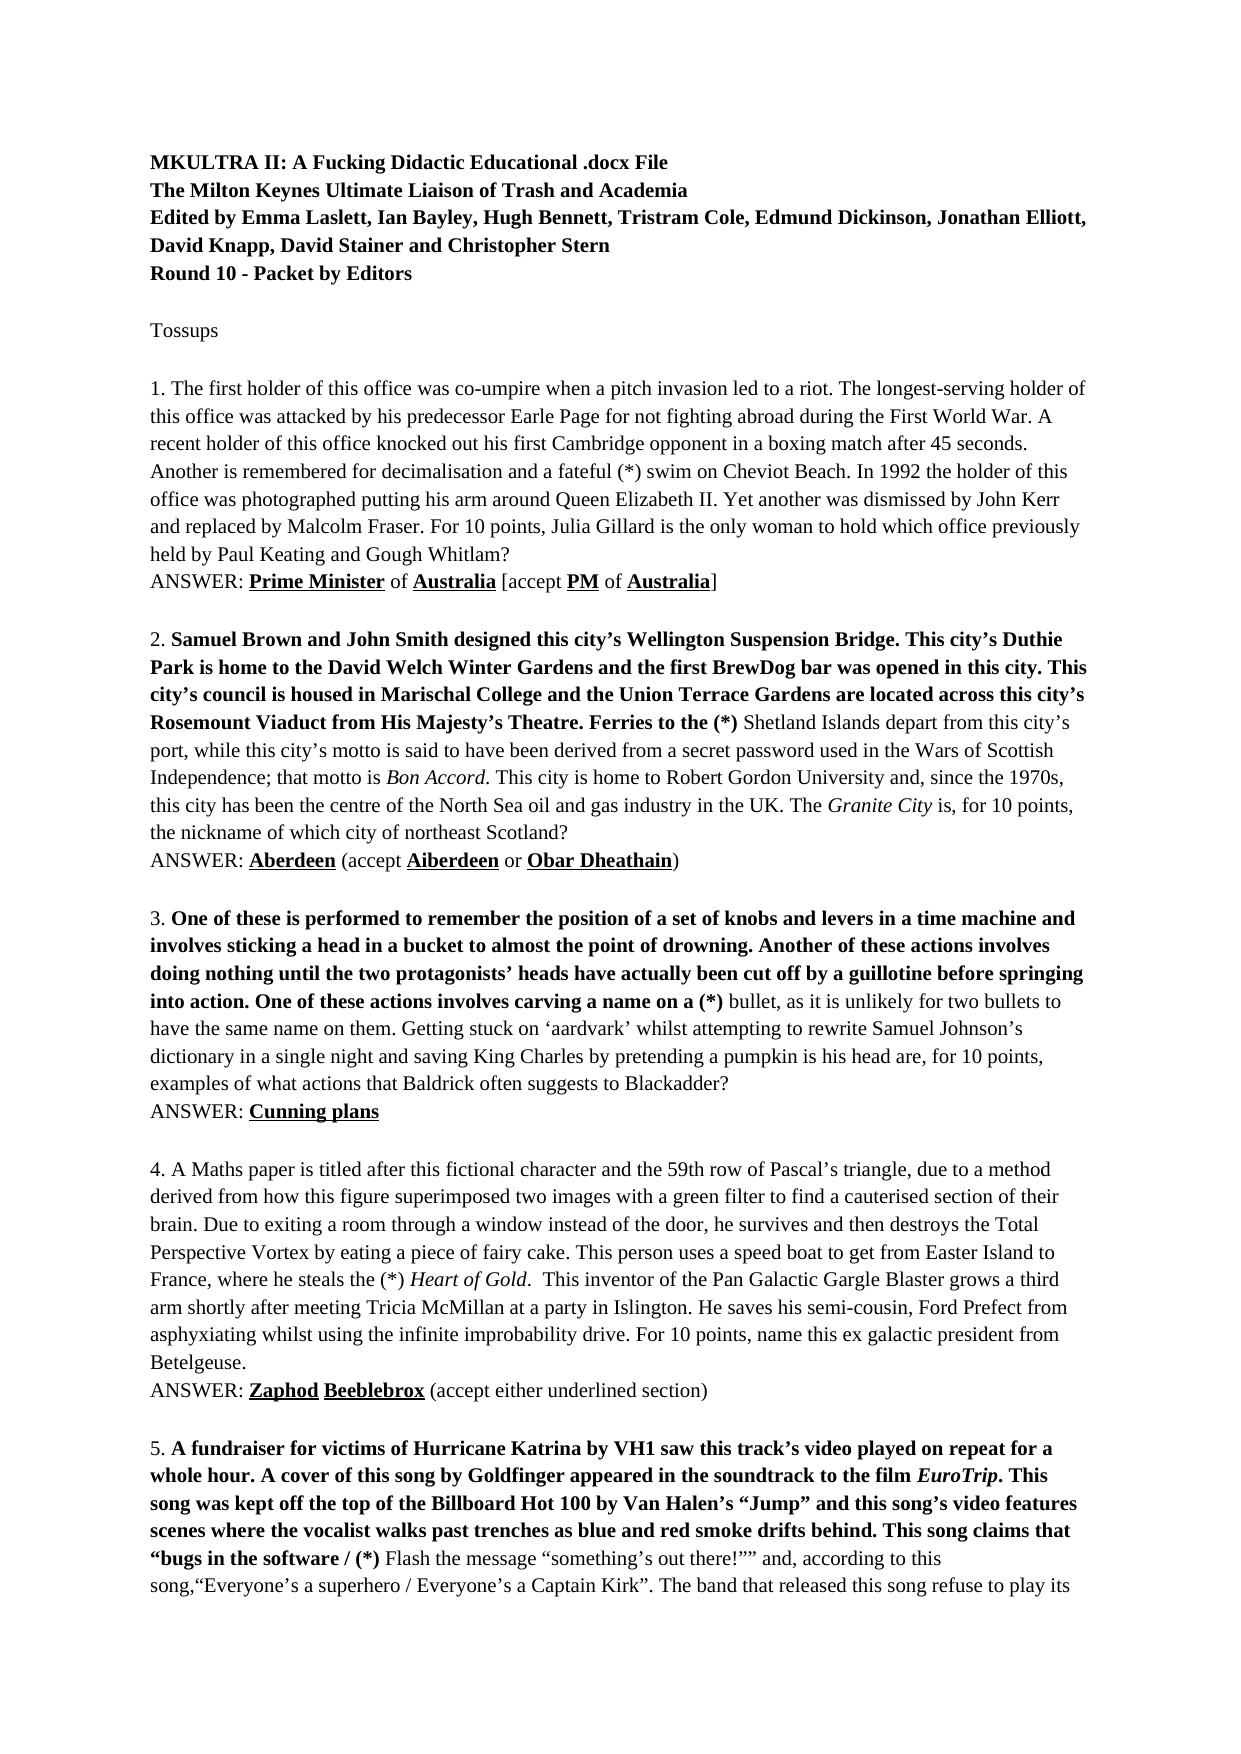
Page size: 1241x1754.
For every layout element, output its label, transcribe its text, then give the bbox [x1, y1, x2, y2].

text Tossups [150, 318, 1090, 342]
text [150, 1435, 1090, 1597]
text Round 10 - Packet by Editors [150, 260, 1090, 284]
text 1. The first holder of this office was co-umpire when a pitch invasion led to a riot. The longest-serving holder of this office was attacked by his predecessor Earle Page for not fighting abroad during the First World War. A recent holder of this office knocked out his first Cambridge opponent in a boxing match after 45 seconds. Another is remembered for decimalisation and a fateful (*) swim on Cheviot Beach. In 1992 the holder of this office was photographed putting his arm around Queen Elizabeth II. Yet another was dismissed by John Kerr and replaced by Malcolm Fraser. For 10 points, Julia Gillard is the only woman to hold which office previously held by Paul Keating and Gough Whitlam? [150, 376, 1090, 566]
text ANSWER: Cunning plans [150, 1099, 1090, 1123]
text 4. A Maths paper is titled after this fictional character and the 59th row of Pascal’s triangle, due to a method derived from how this figure superimposed two images with a green filter to find a cauterised section of their brain. Due to exiting a room through a window instead of the door, he survives and then destroys the Total Perspective Vortex by eating a piece of fairy cake. This person uses a speed boat to get from Easter Island to France, where he steals the (*) Heart of Gold. This inventor of the Pan Galactic Gargle Blaster grows a third arm shortly after meeting Tricia McMillan at a party in Islington. He saves his semi-cousin, Ford Prefect from asphyxiating whilst using the infinite improbability drive. For 10 points, name this ex galactic president from Betelgeuse. [150, 1157, 1090, 1374]
text ANSWER: Prime Minister of Australia [accept PM of Australia] [150, 569, 1090, 593]
text 2. Samuel Brown and John Smith designed this city’s Wellington Suspension Bridge. This city’s Duthie Park is home to the David Welch Winter Gardens and the first BrewDog bar was opened in this city. This city’s council is housed in Marischal College and the Union Terrace Gardens are located across this city’s Rosemount Viaduct from His Majesty’s Theatre. Ferries to the (*) Shetland Islands depart from this city’s port, while this city’s motto is said to have been derived from a secret password used in the Wars of Scottish Independence; that motto is Bon Accord. This city is home to Robert Gordon University and, since the 1970s, this city has been the centre of the North Sea oil and gas industry in the UK. The Granite City is, for 10 points, the nickname of which city of northeast Scotland? [150, 627, 1090, 844]
text The Milton Keynes Ultimate Liaison of Trash and Academia [150, 178, 1090, 202]
text MKULTRA II: A Fucking Didactic Educational .docx File [150, 150, 1090, 174]
text 3. One of these is performed to remember the position of a set of knobs and levers in a time machine and involves sticking a head in a bucket to almost the point of drowning. Another of these actions involves doing nothing until the two protagonists’ heads have actually been cut off by a guillotine before springing into action. One of these actions involves carving a name on a (*) bullet, as it is unlikely for two bullets to have the same name on them. Getting stuck on ‘aardvark’ whilst attempting to rewrite Samuel Johnson’s dictionary in a single night and saving King Charles by pretending a pumpkin is his head are, for 10 points, examples of what actions that Baldrick often suggests to Blackadder? [150, 906, 1090, 1095]
text ANSWER: Zaphod Beeblebrox (accept either underlined section) [150, 1378, 1090, 1402]
text ANSWER: Aberdeen (accept Aiberdeen or Obar Dheathain) [150, 848, 1090, 872]
text Edited by Emma Laslett, Ian Bayley, Hugh Bennett, Tristram Cole, Edmund Dickinson, Jonathan Elliott, David Knapp, David Stainer and Christopher Stern [150, 205, 1090, 257]
